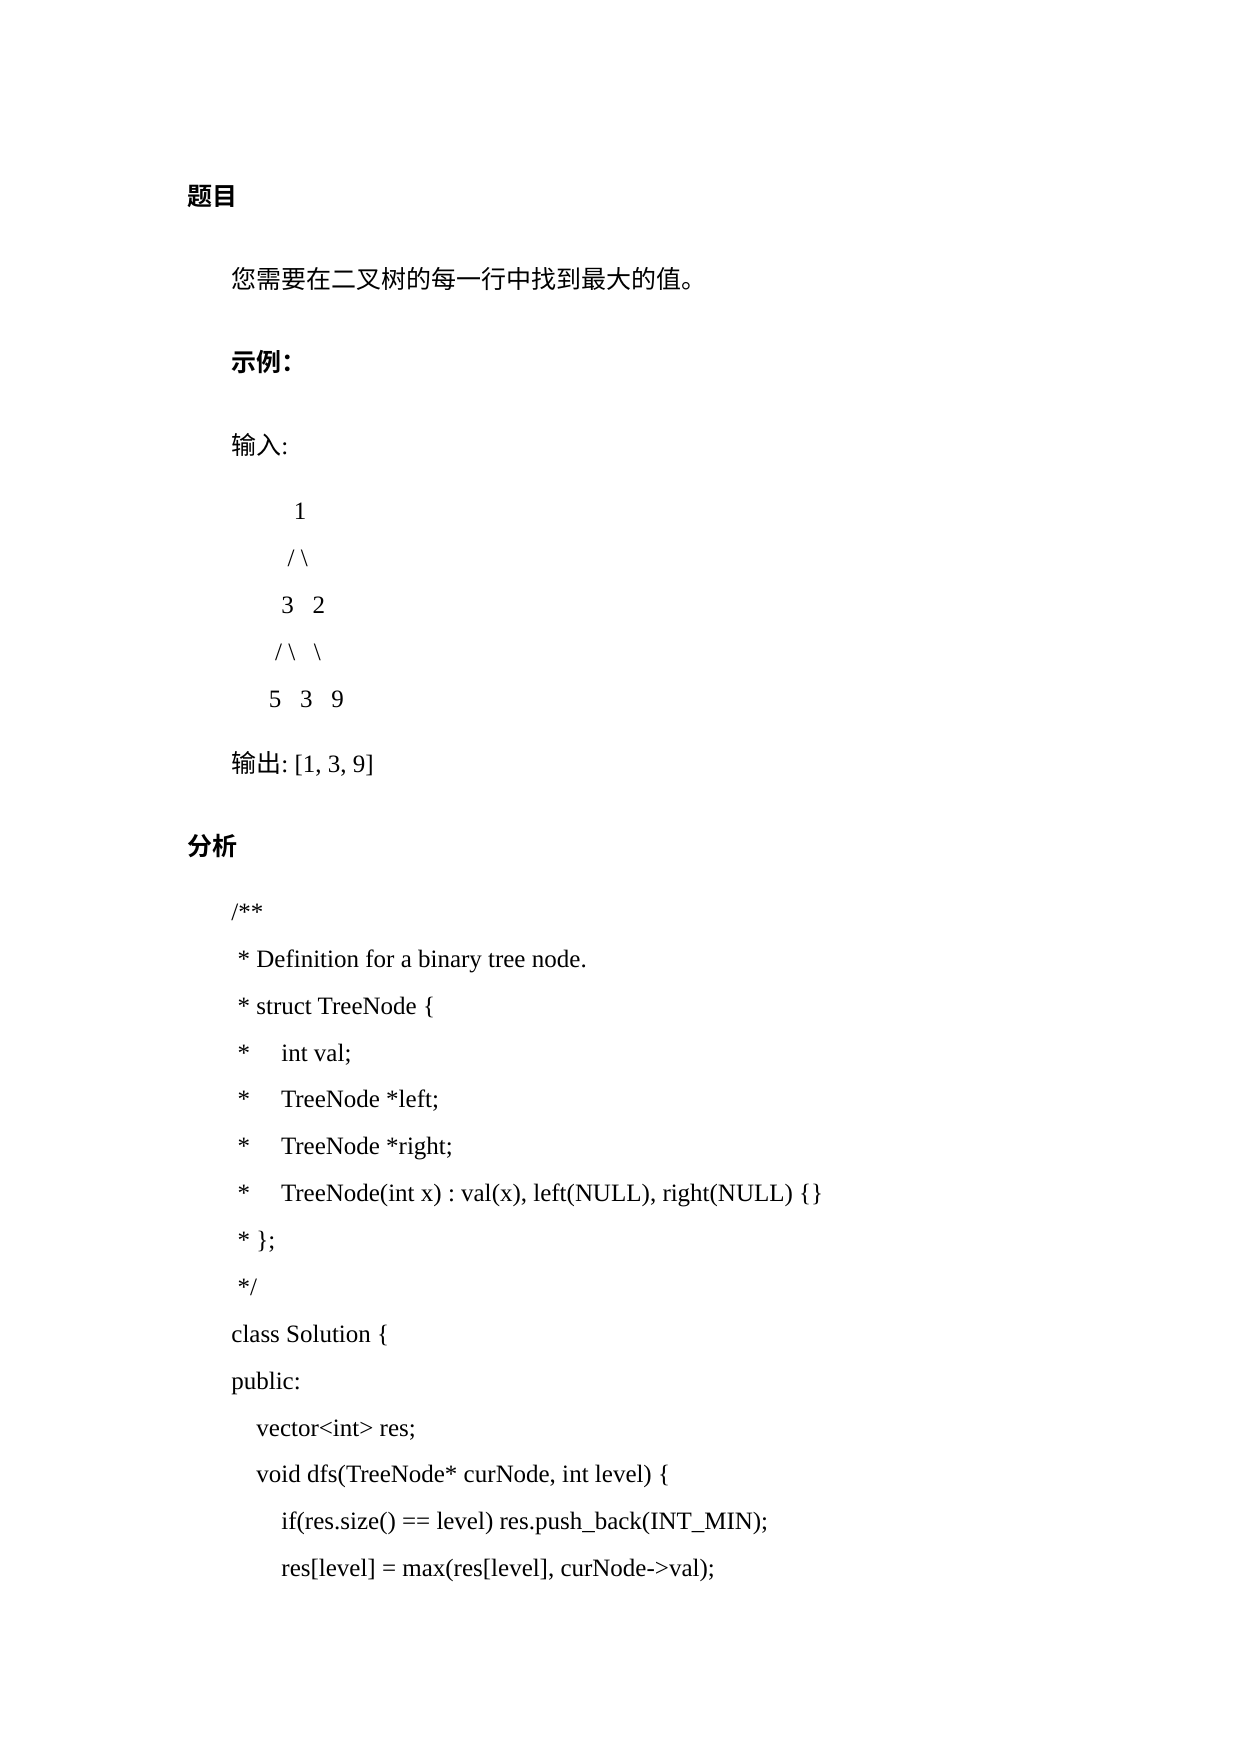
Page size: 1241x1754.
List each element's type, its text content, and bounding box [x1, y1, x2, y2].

text 1 [187, 494, 1053, 527]
text 您需要在二叉树的每一行中找到最大的值。 [187, 245, 1053, 310]
text /** [187, 895, 1053, 928]
text * int val; [187, 1036, 1053, 1068]
text * TreeNode(int x) : val(x), left(NULL), right(NULL) {} [187, 1176, 1053, 1209]
subtitle 分析 [187, 812, 1053, 877]
text public: [187, 1364, 1053, 1396]
text void dfs(TreeNode* curNode, int level) { [187, 1458, 1053, 1490]
text */ [187, 1270, 1053, 1303]
text if(res.size() == level) res.push_back(INT_MIN); [187, 1504, 1053, 1537]
subtitle 题目 [187, 162, 1053, 227]
text * struct TreeNode { [187, 989, 1053, 1021]
text class Solution { [187, 1317, 1053, 1349]
text 示例： [187, 328, 1053, 393]
text 输出: [1, 3, 9] [187, 729, 1053, 794]
text res[level] = max(res[level], curNode->val); [187, 1551, 1053, 1584]
text vector<int> res; [187, 1411, 1053, 1443]
text * }; [187, 1223, 1053, 1256]
text * TreeNode *right; [187, 1129, 1053, 1162]
text * TreeNode *left; [187, 1083, 1053, 1115]
text / \ \ [187, 635, 1053, 668]
text 3 2 [187, 588, 1053, 621]
text 5 3 9 [187, 682, 1053, 714]
text * Definition for a binary tree node. [187, 942, 1053, 974]
text / \ [187, 541, 1053, 574]
text 输入: [187, 411, 1053, 476]
